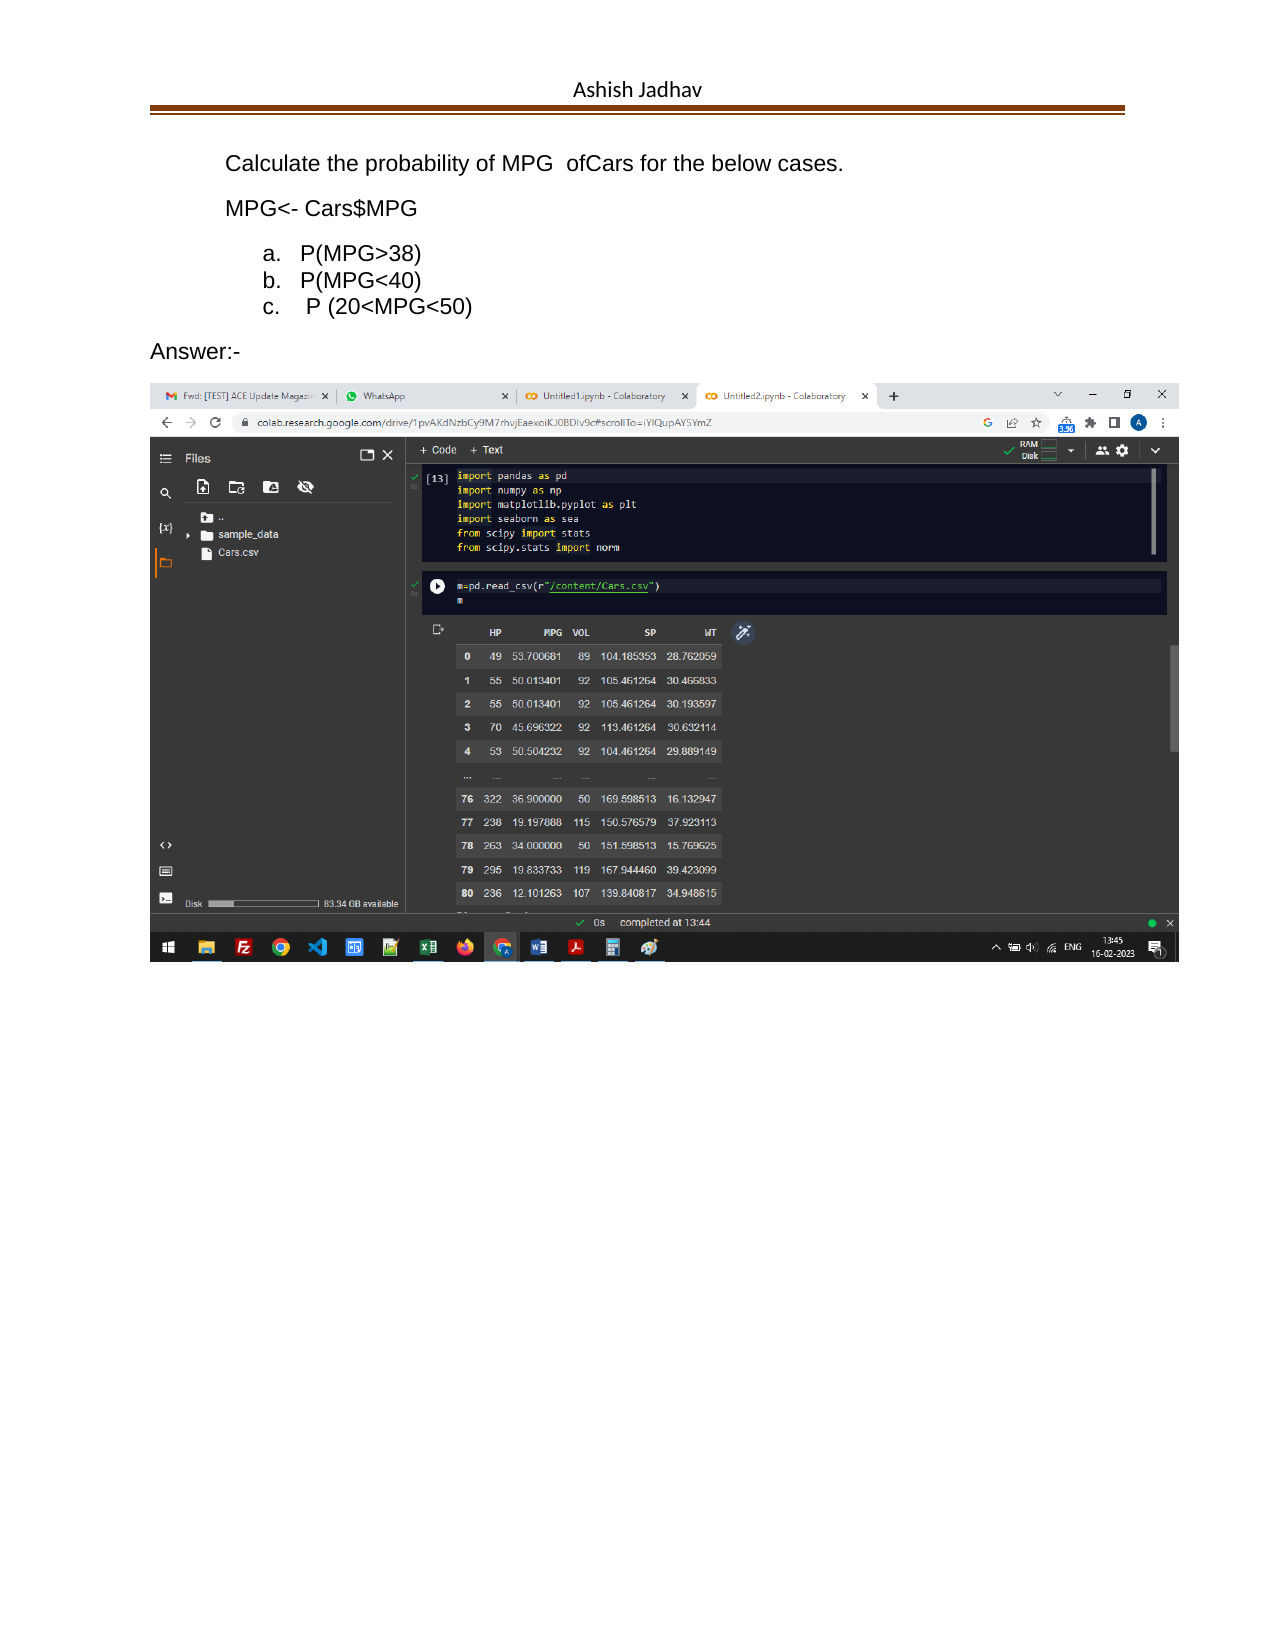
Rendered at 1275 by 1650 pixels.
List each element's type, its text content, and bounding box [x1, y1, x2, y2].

picture [150, 383, 1179, 962]
text c. P (20<MPG<50) [262, 293, 1125, 319]
list P(MPG<40) [262, 267, 1125, 293]
text Calculate the probability of MPG ofCars for the below cases. [225, 150, 1125, 176]
text Answer:- [150, 338, 1125, 364]
text MPG<- Cars$MPG [225, 195, 1125, 221]
list P(MPG>38) [262, 240, 1125, 267]
